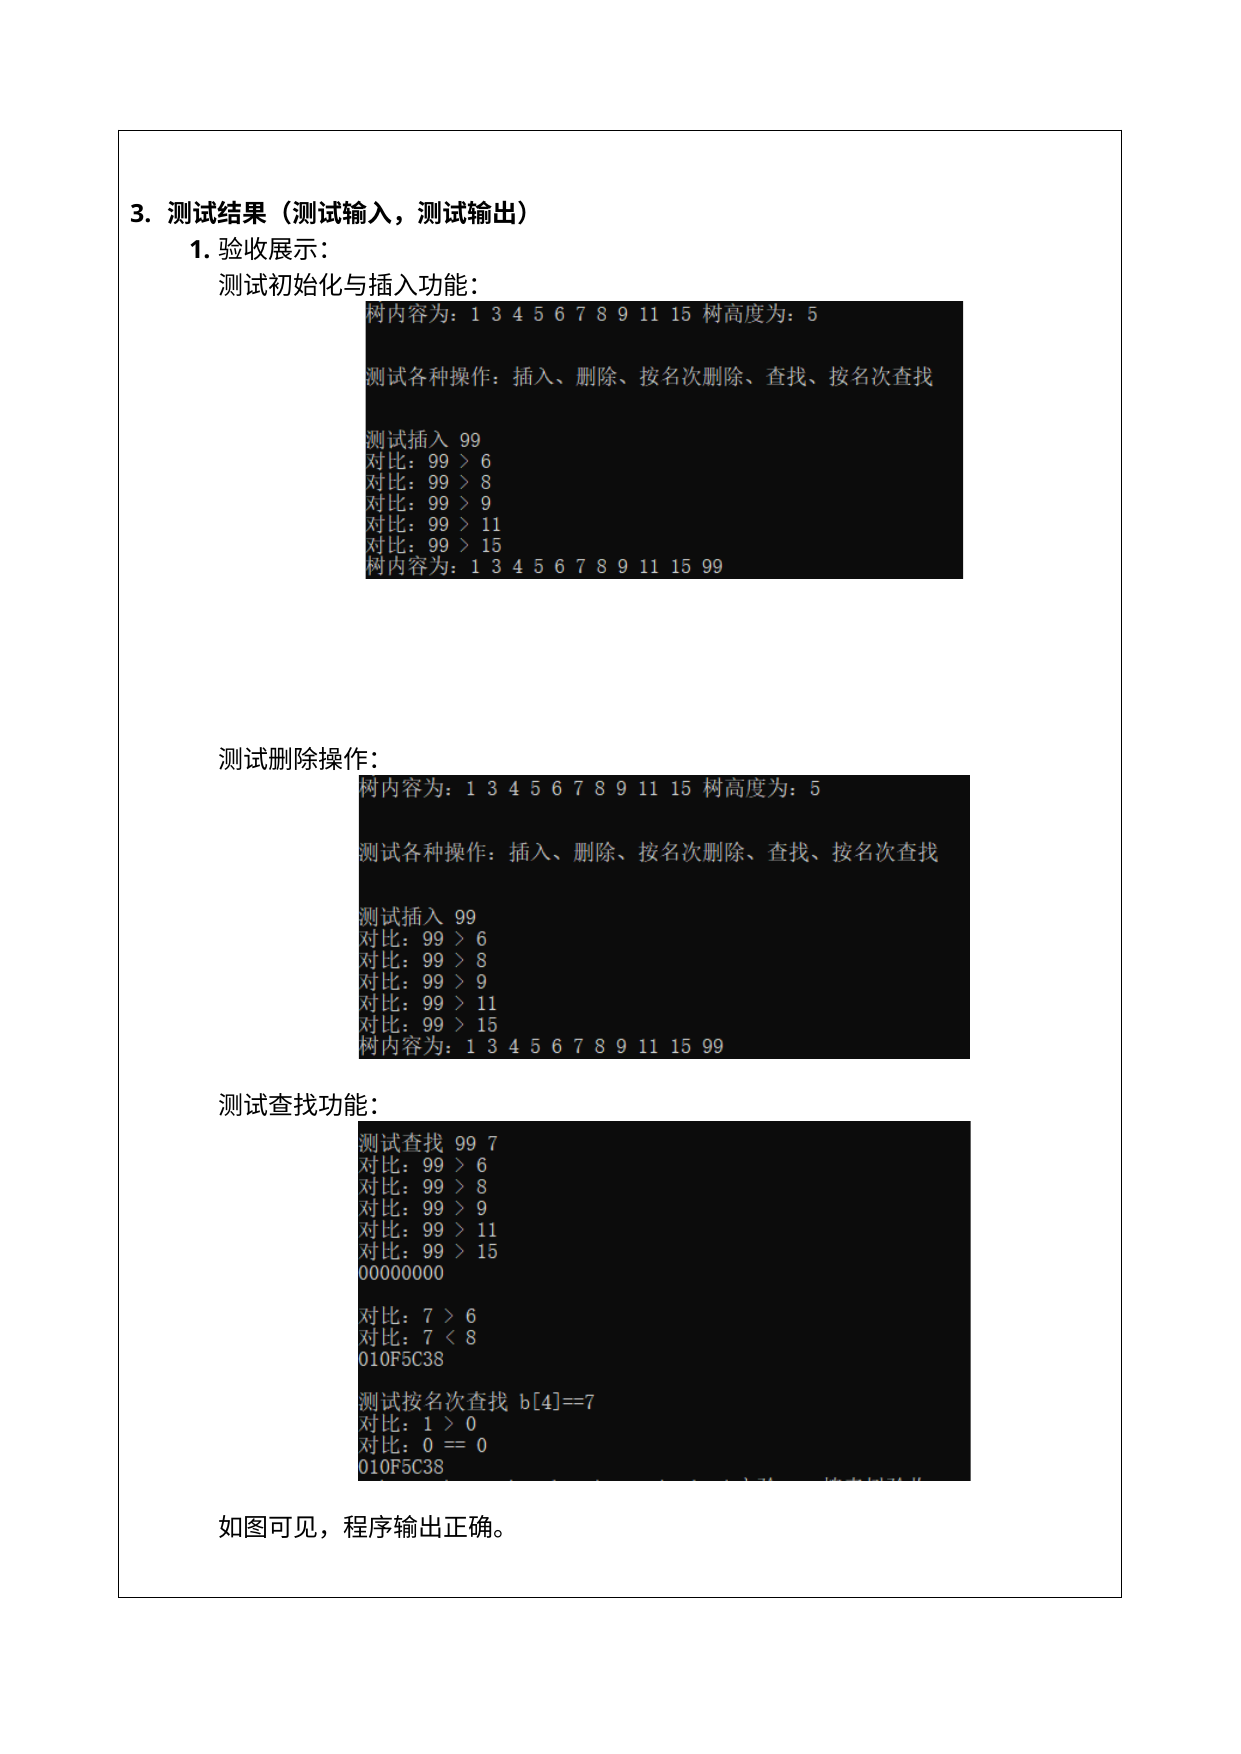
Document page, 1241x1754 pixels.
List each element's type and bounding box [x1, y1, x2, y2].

picture [358, 775, 970, 1059]
table_cell [119, 131, 1121, 1597]
picture [358, 1121, 971, 1481]
picture [365, 301, 964, 579]
